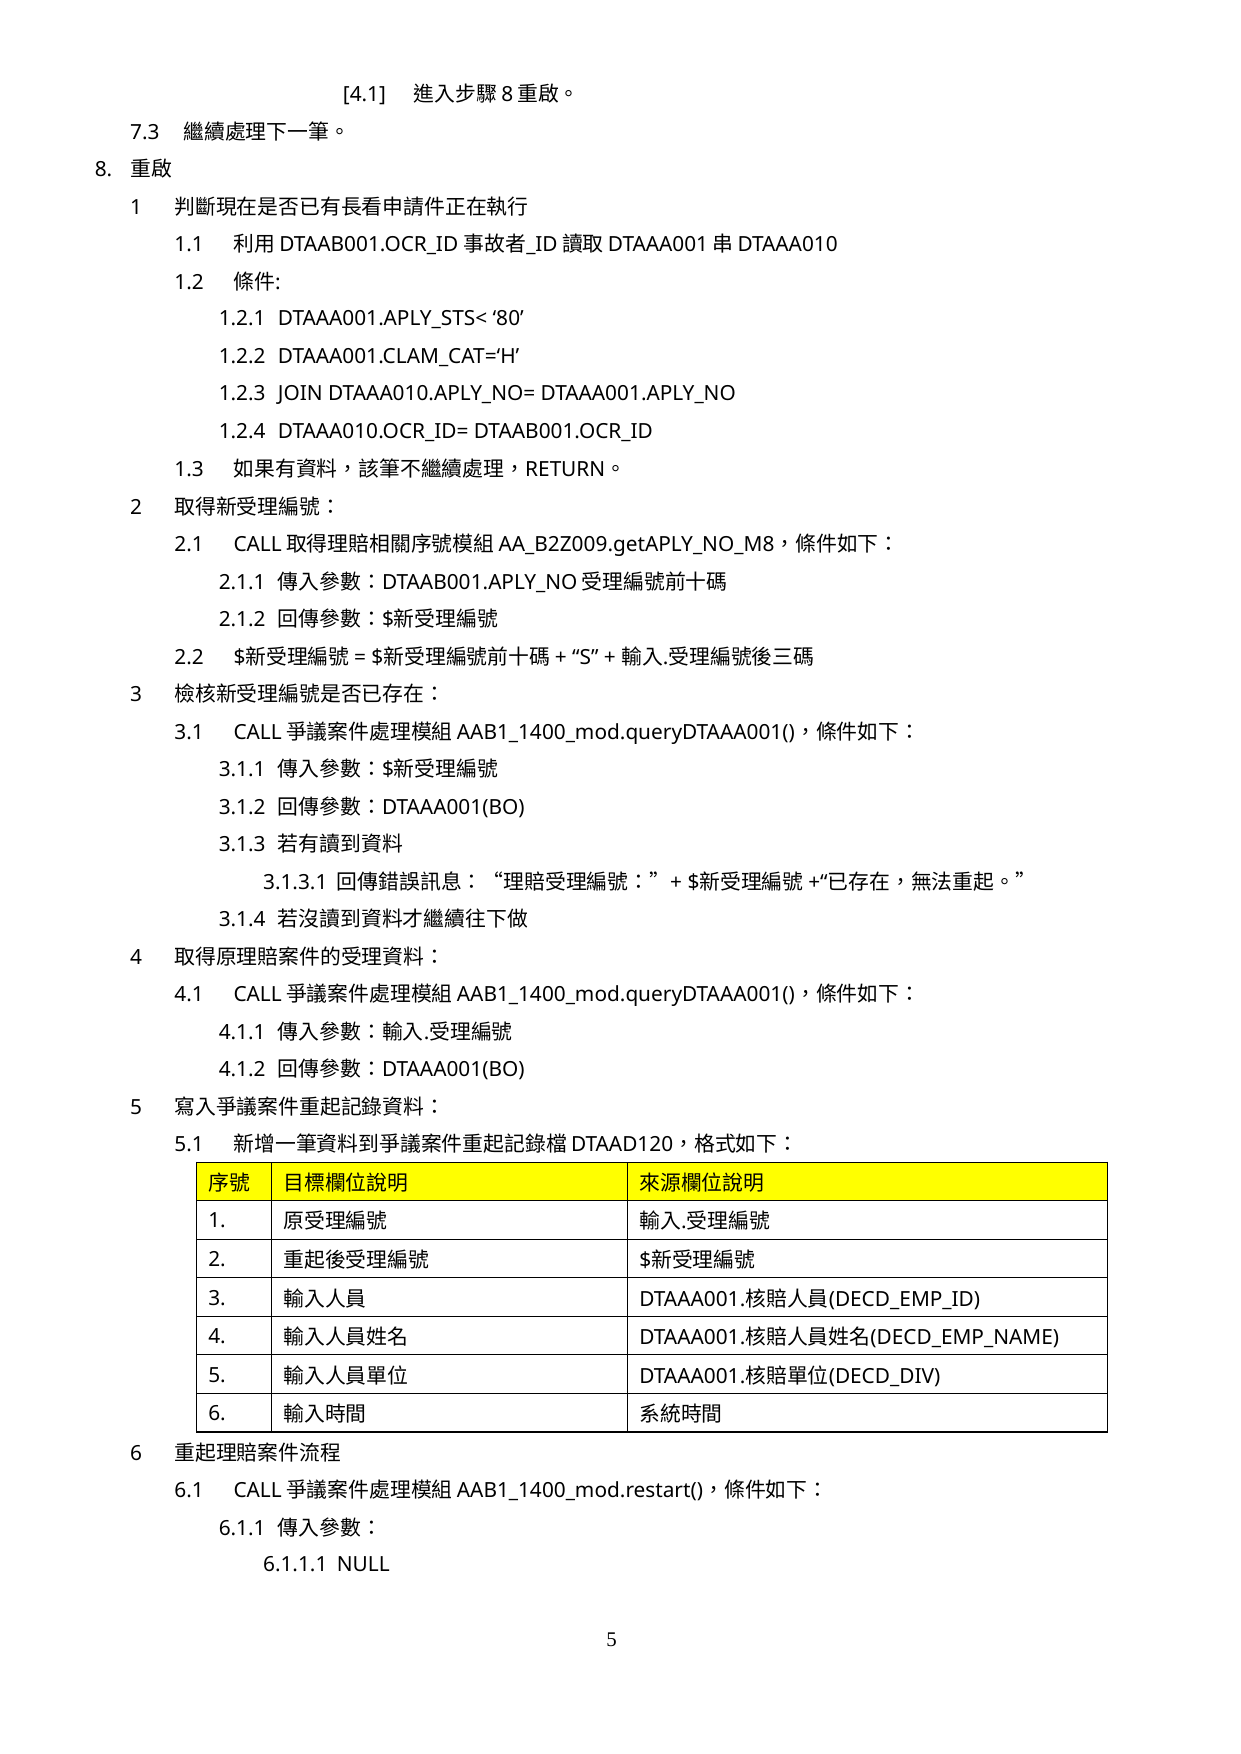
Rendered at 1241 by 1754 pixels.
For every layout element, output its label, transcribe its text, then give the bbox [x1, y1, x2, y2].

table_cell 輸入人員單位 [272, 1355, 627, 1393]
list 若有讀到資料 [218, 824, 1163, 862]
list 若沒讀到資料才繼續往下做 [218, 899, 1163, 937]
list CALL取得理賠相關序號模組AA_B2Z009.getAPLY_NO_M8，條件如下： [174, 524, 1163, 562]
table_cell 輸入人員 [272, 1278, 627, 1316]
table_header 來源欄位說明 [628, 1163, 1107, 1200]
list 傳入參數：DTAAB001.APLY_NO受理編號前十碼 [218, 562, 1163, 599]
list 檢核新受理編號是否已存在： [130, 674, 1163, 712]
list 傳入參數：輸入.受理編號 [218, 1012, 1163, 1049]
table_cell [197, 1201, 271, 1239]
table_cell DTAAA001.核賠人員(DECD_EMP_ID) [628, 1278, 1107, 1316]
table_cell [197, 1240, 271, 1277]
table_cell 重起後受理編號 [272, 1240, 627, 1277]
table_cell [197, 1394, 271, 1431]
table_cell 系統時間 [628, 1394, 1107, 1431]
list CALL爭議案件處理模組AAB1_1400_mod.queryDTAAA001()，條件如下： [174, 974, 1163, 1012]
list 取得新受理編號： [130, 487, 1163, 524]
list $新受理編號 = $新受理編號前十碼 + “S” + 輸入.受理編號後三碼 [174, 637, 1163, 674]
list 傳入參數：$新受理編號 [218, 749, 1163, 787]
list 回傳錯誤訊息：“理賠受理編號：”+ $新受理編號 +“已存在，無法重起。” [263, 862, 1163, 899]
list 回傳參數：DTAAA001(BO) [218, 787, 1163, 824]
list 寫入爭議案件重起記錄資料： [130, 1087, 1163, 1124]
list 新增一筆資料到爭議案件重起記錄檔DTAAD120，格式如下： [174, 1124, 1163, 1162]
list 回傳參數：$新受理編號 [218, 599, 1163, 637]
table_cell DTAAA001.核賠人員姓名(DECD_EMP_NAME) [628, 1317, 1107, 1354]
list 判斷現在是否已有長看申請件正在執行 [130, 187, 1163, 224]
list 傳入參數： [218, 1507, 1163, 1545]
table_cell [197, 1355, 271, 1393]
list DTAAA001.APLY_STS< ‘80’ [218, 299, 1163, 337]
list JOIN DTAAA010.APLY_NO= DTAAA001.APLY_NO [218, 374, 1163, 412]
list 重起理賠案件流程 [130, 1432, 1163, 1470]
list NULL [263, 1545, 1163, 1582]
list 如果有資料，該筆不繼續處理，RETURN。 [174, 449, 1163, 487]
table_header 目標欄位說明 [272, 1163, 627, 1200]
list 進入步驟8重啟。 [343, 74, 1163, 112]
table_cell 輸入人員姓名 [272, 1317, 627, 1354]
list 條件: [174, 262, 1163, 299]
list CALL爭議案件處理模組AAB1_1400_mod.queryDTAAA001()，條件如下： [174, 712, 1163, 749]
list 利用DTAAB001.OCR_ID 事故者_ID讀取DTAAA001串DTAAA010 [174, 224, 1163, 262]
list 取得原理賠案件的受理資料： [130, 937, 1163, 974]
list DTAAA001.CLAM_CAT=‘H’ [218, 337, 1163, 374]
list CALL爭議案件處理模組AAB1_1400_mod.restart()，條件如下： [174, 1470, 1163, 1507]
table_cell 輸入.受理編號 [628, 1201, 1107, 1239]
table_cell [197, 1278, 271, 1316]
table_cell DTAAA001.核賠單位(DECD_DIV) [628, 1355, 1107, 1393]
table_header 序號 [197, 1163, 271, 1200]
list 重啟 [94, 149, 1163, 187]
table_cell 輸入時間 [272, 1394, 627, 1431]
list DTAAA010.OCR_ID= DTAAB001.OCR_ID [218, 412, 1163, 449]
table_cell $新受理編號 [628, 1240, 1107, 1277]
table_cell 原受理編號 [272, 1201, 627, 1239]
list 繼續處理下一筆。 [130, 112, 1163, 149]
list 回傳參數：DTAAA001(BO) [218, 1049, 1163, 1087]
table_cell [197, 1317, 271, 1354]
